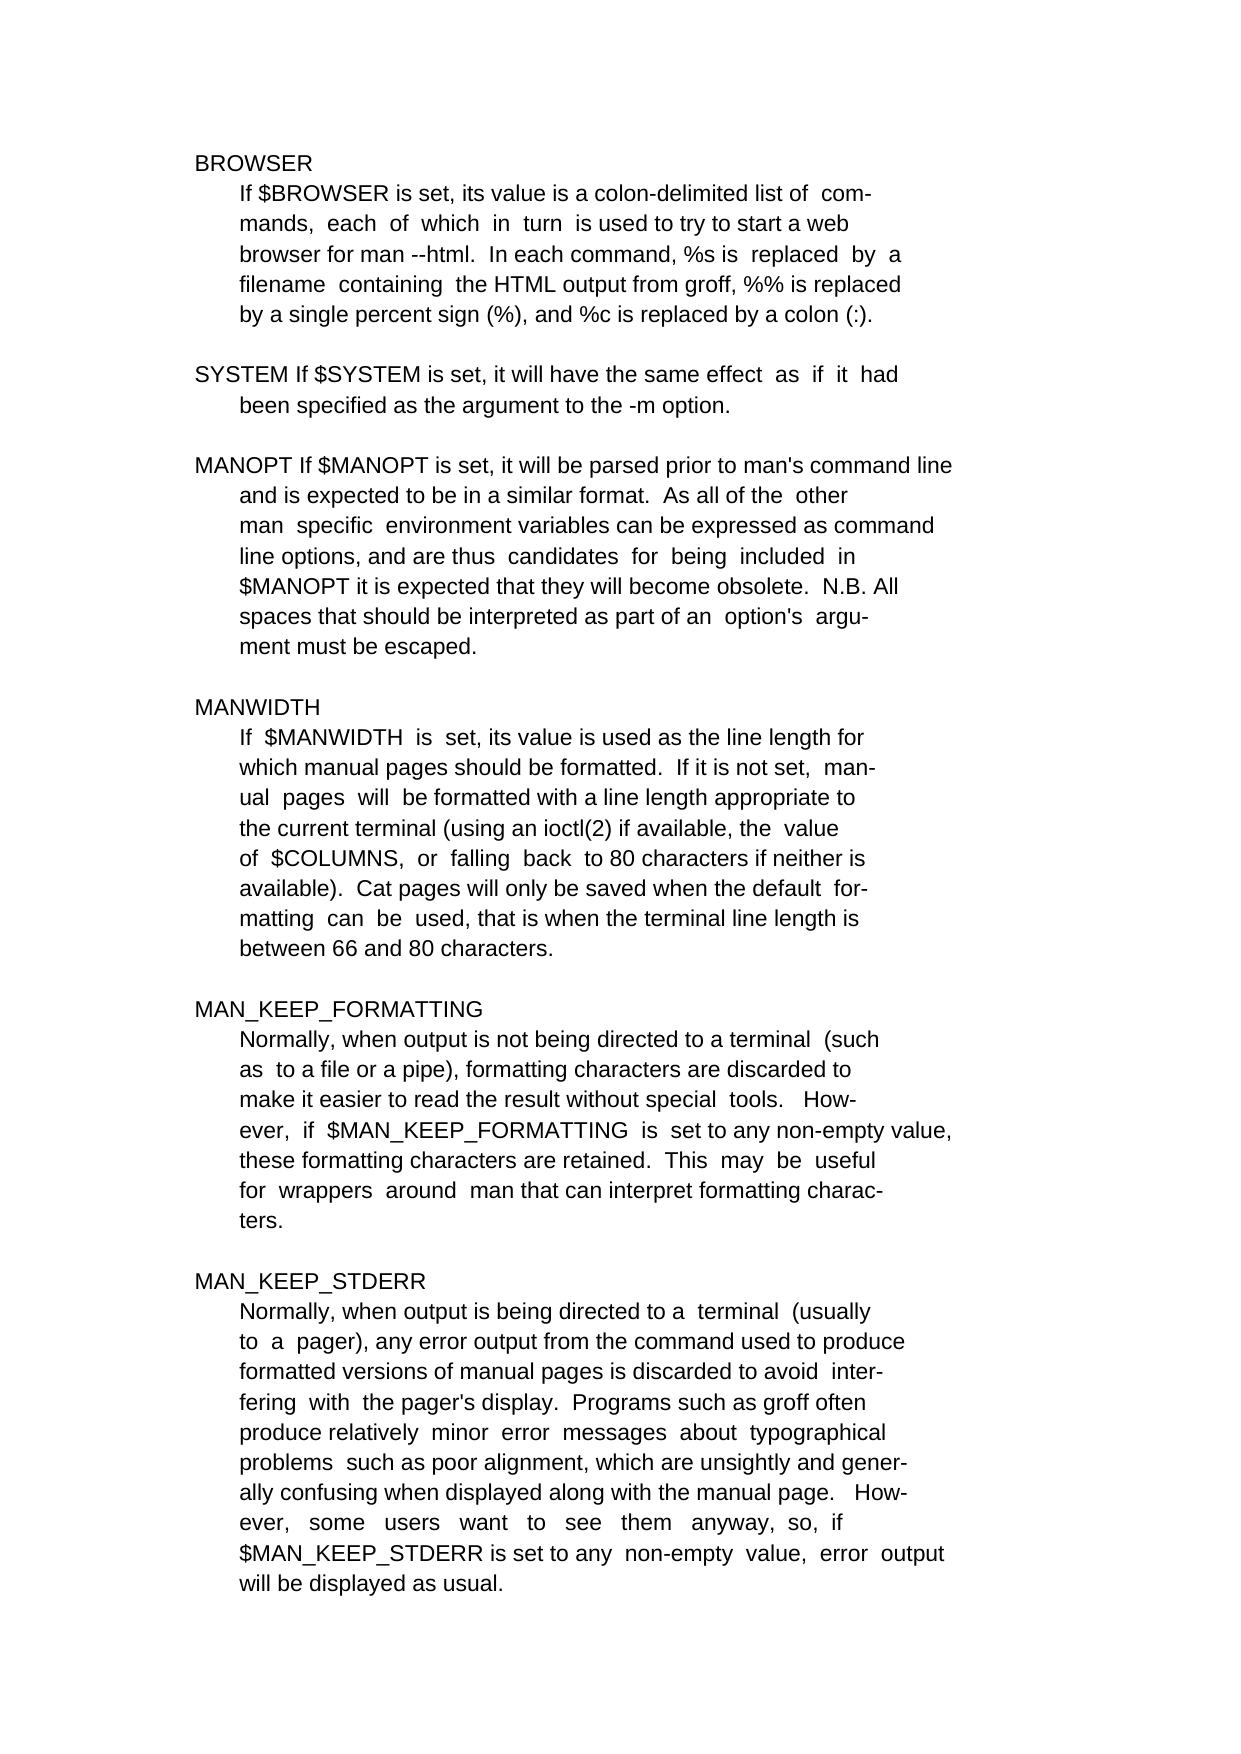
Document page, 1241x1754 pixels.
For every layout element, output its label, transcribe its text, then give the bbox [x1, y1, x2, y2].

text mands, each of which in turn is used to try to start a web [150, 210, 1090, 237]
text fering with the pager's display. Programs such as groff often [150, 1388, 1090, 1415]
text formatted versions of manual pages is discarded to avoid inter- [150, 1358, 1090, 1385]
text matting can be used, that is when the terminal line length is [150, 905, 1090, 932]
text of $COLUMNS, or falling back to 80 characters if neither is [150, 845, 1090, 871]
text ever, if $MAN_KEEP_FORMATTING is set to any non-empty value, [150, 1117, 1090, 1143]
text MAN_KEEP_FORMATTING [150, 996, 1090, 1022]
text $MAN_KEEP_STDERR is set to any non-empty value, error output [150, 1539, 1090, 1566]
text $MANOPT it is expected that they will become obsolete. N.B. All [150, 573, 1090, 599]
text ual pages will be formatted with a line length appropriate to [150, 784, 1090, 811]
text ally confusing when displayed along with the manual page. How- [150, 1479, 1090, 1506]
text Normally, when output is not being directed to a terminal (such [150, 1026, 1090, 1052]
text ever, some users want to see them anyway, so, if [150, 1509, 1090, 1536]
text spaces that should be interpreted as part of an option's argu- [150, 603, 1090, 629]
text ters. [150, 1207, 1090, 1234]
text If $BROWSER is set, its value is a colon-delimited list of com- [150, 180, 1090, 207]
text produce relatively minor error messages about typographical [150, 1419, 1090, 1445]
text been specified as the argument to the -m option. [150, 392, 1090, 418]
text MAN_KEEP_STDERR [150, 1268, 1090, 1294]
text by a single percent sign (%), and %c is replaced by a colon (:). [150, 301, 1090, 327]
text man specific environment variables can be expressed as command [150, 512, 1090, 539]
text filename containing the HTML output from groff, %% is replaced [150, 271, 1090, 297]
text between 66 and 80 characters. [150, 935, 1090, 962]
text If $MANWIDTH is set, its value is used as the line length for [150, 724, 1090, 750]
text make it easier to read the result without special tools. How- [150, 1086, 1090, 1113]
text MANWIDTH [150, 694, 1090, 720]
text these formatting characters are retained. This may be useful [150, 1147, 1090, 1173]
text problems such as poor alignment, which are unsightly and gener- [150, 1449, 1090, 1475]
text for wrappers around man that can interpret formatting charac- [150, 1177, 1090, 1203]
text ment must be escaped. [150, 633, 1090, 660]
text browser for man --html. In each command, %s is replaced by a [150, 241, 1090, 267]
text to a pager), any error output from the command used to produce [150, 1328, 1090, 1354]
text and is expected to be in a similar format. As all of the other [150, 482, 1090, 509]
text MANOPT If $MANOPT is set, it will be parsed prior to man's command line [150, 452, 1090, 478]
text will be displayed as usual. [150, 1570, 1090, 1596]
text as to a file or a pipe), formatting characters are discarded to [150, 1056, 1090, 1083]
text which manual pages should be formatted. If it is not set, man- [150, 754, 1090, 781]
text Normally, when output is being directed to a terminal (usually [150, 1298, 1090, 1324]
text line options, and are thus candidates for being included in [150, 543, 1090, 569]
text available). Cat pages will only be saved when the default for- [150, 875, 1090, 901]
text the current terminal (using an ioctl(2) if available, the value [150, 814, 1090, 841]
text BROWSER [150, 150, 1090, 176]
text SYSTEM If $SYSTEM is set, it will have the same effect as if it had [150, 361, 1090, 388]
